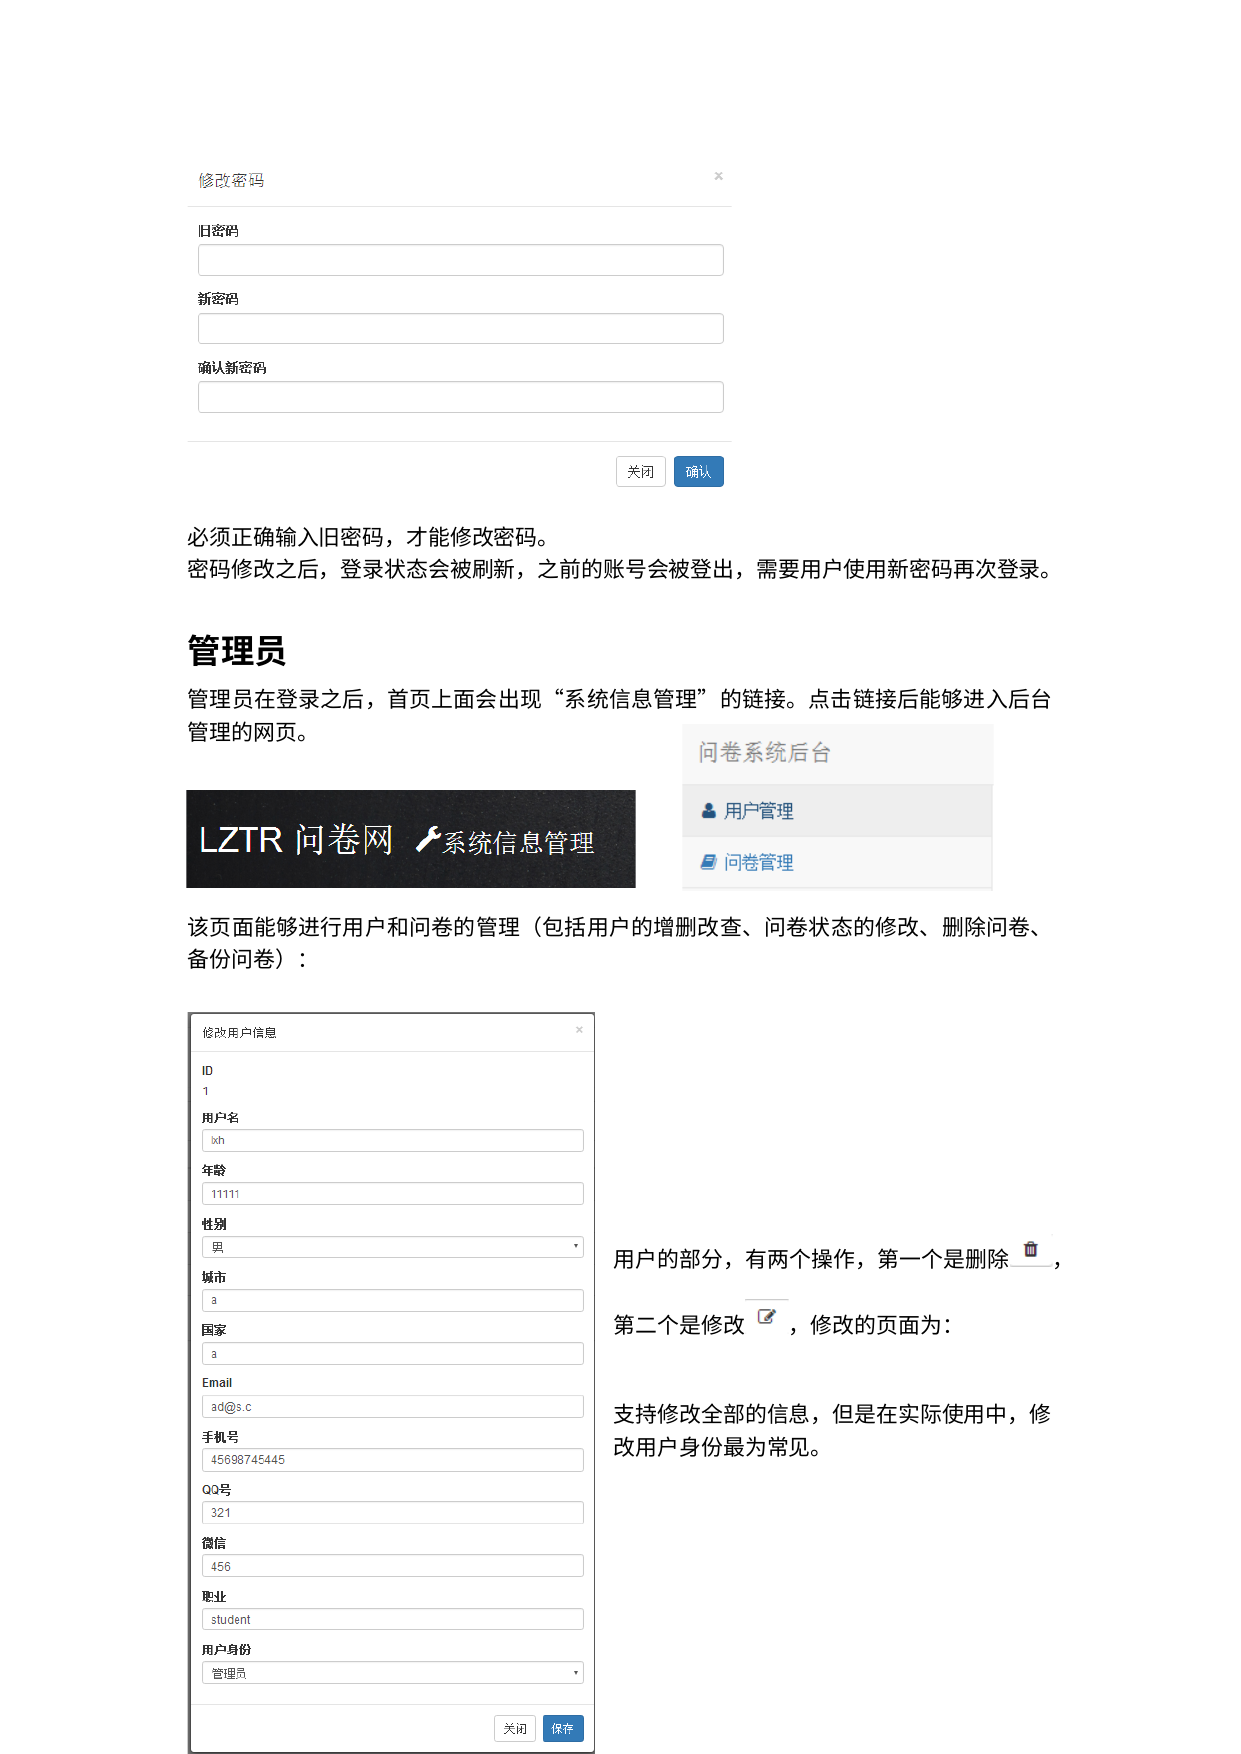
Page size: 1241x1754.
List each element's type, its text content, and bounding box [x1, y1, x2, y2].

picture [682, 724, 994, 891]
text 支持修改全部的信息，但是在实际使用中，修改用户身份最为常见。 [595, 1397, 1053, 1462]
picture [745, 1299, 789, 1334]
picture [187, 1012, 595, 1754]
picture [186, 790, 636, 888]
text 必须正确输入旧密码，才能修改密码。 [187, 519, 1053, 552]
text 管理员 [187, 617, 1053, 682]
text 该页面能够进行用户和问卷的管理（包括用户的增删改查、问卷状态的修改、删除问卷、备份问卷）： [187, 909, 1053, 974]
text 密码修改之后，登录状态会被刷新，之前的账号会被登出，需要用户使用新密码再次登录。 [187, 552, 1053, 584]
picture [187, 162, 732, 496]
text 管理员在登录之后，首页上面会出现“系统信息管理”的链接。点击链接后能够进入后台管理的网页。 [187, 682, 1053, 747]
picture [1010, 1234, 1053, 1267]
text 用户的部分，有两个操作，第一个是删除，第二个是修改，修改的页面为： [595, 1234, 1053, 1364]
